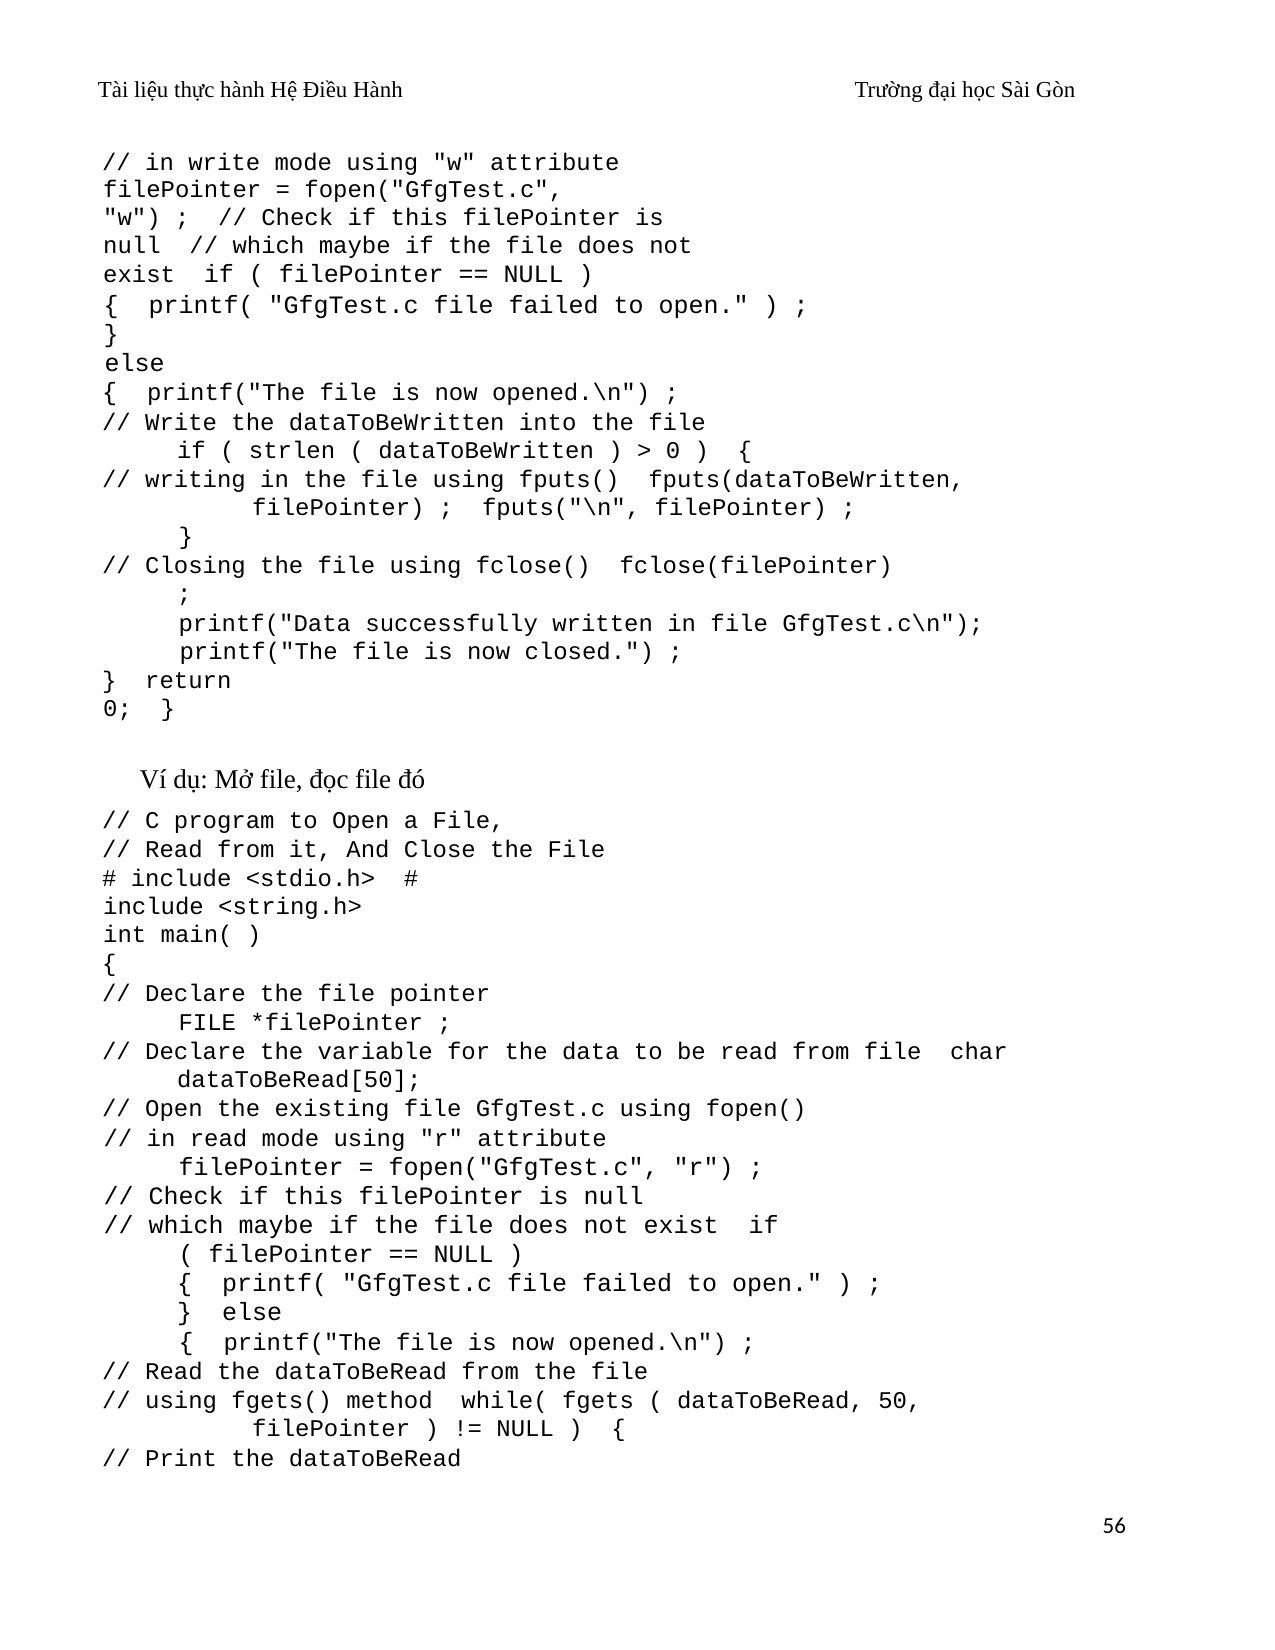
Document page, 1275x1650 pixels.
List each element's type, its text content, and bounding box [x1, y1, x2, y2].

text // Declare the file pointer [102, 981, 1126, 1008]
text // Declare the variable for the data to be read from file char dataToBeRead[50]; [102, 1039, 1010, 1095]
text // using fgets() method while( fgets ( dataToBeRead, 50, filePointer ) != NULL ) { [102, 1389, 1058, 1444]
text // Open the existing file GfgTest.c using fopen() [102, 1097, 1126, 1124]
text } else [103, 321, 208, 379]
text { printf( "GfgTest.c file failed to open." ) ; [103, 292, 838, 321]
text // Read the dataToBeRead from the file [102, 1359, 1126, 1387]
text { [102, 952, 1126, 979]
text // in write mode using "w" attribute filePointer = fopen("GfgTest.c", "w") ; // Check if this filePointer is null // which maybe if the file does not exist if ( filePointer == NULL ) [102, 150, 693, 290]
text # include <stdio.h> # include <string.h> int main( ) [102, 867, 420, 950]
text // in read mode using "r" attribute filePointer = fopen("GfgTest.c", "r") ; [103, 1126, 778, 1182]
text } [178, 525, 1126, 552]
text } return 0; } [102, 668, 233, 723]
text } else [177, 1300, 283, 1328]
text { printf("The file is now opened.\n") ; [178, 1329, 786, 1357]
text // Check if this filePointer is null [103, 1183, 778, 1212]
text // writing in the file using fputs() fputs(dataToBeWritten, filePointer) ; fputs("\n", filePointer) ; [102, 467, 966, 523]
text { printf( "GfgTest.c file failed to open." ) ; [177, 1271, 913, 1299]
text printf("Data successfully written in file GfgTest.c\n"); printf("The file is now closed.") ; [178, 611, 1126, 666]
text // Closing the file using fclose() fclose(filePointer) ; [102, 554, 894, 609]
text // Print the dataToBeRead [102, 1446, 1126, 1473]
text // C program to Open a File, [102, 808, 1126, 835]
text Ví dụ: Mở file, đọc file đó [139, 763, 1126, 794]
text // Read from it, And Close the File [102, 837, 1126, 864]
text { printf("The file is now opened.\n") ; [102, 380, 711, 408]
text FILE *filePointer ; [178, 1010, 1126, 1037]
text // Write the dataToBeWritten into the file if ( strlen ( dataToBeWritten ) > 0 ) { [102, 410, 754, 465]
text // which maybe if the file does not exist if ( filePointer == NULL ) [103, 1212, 778, 1270]
